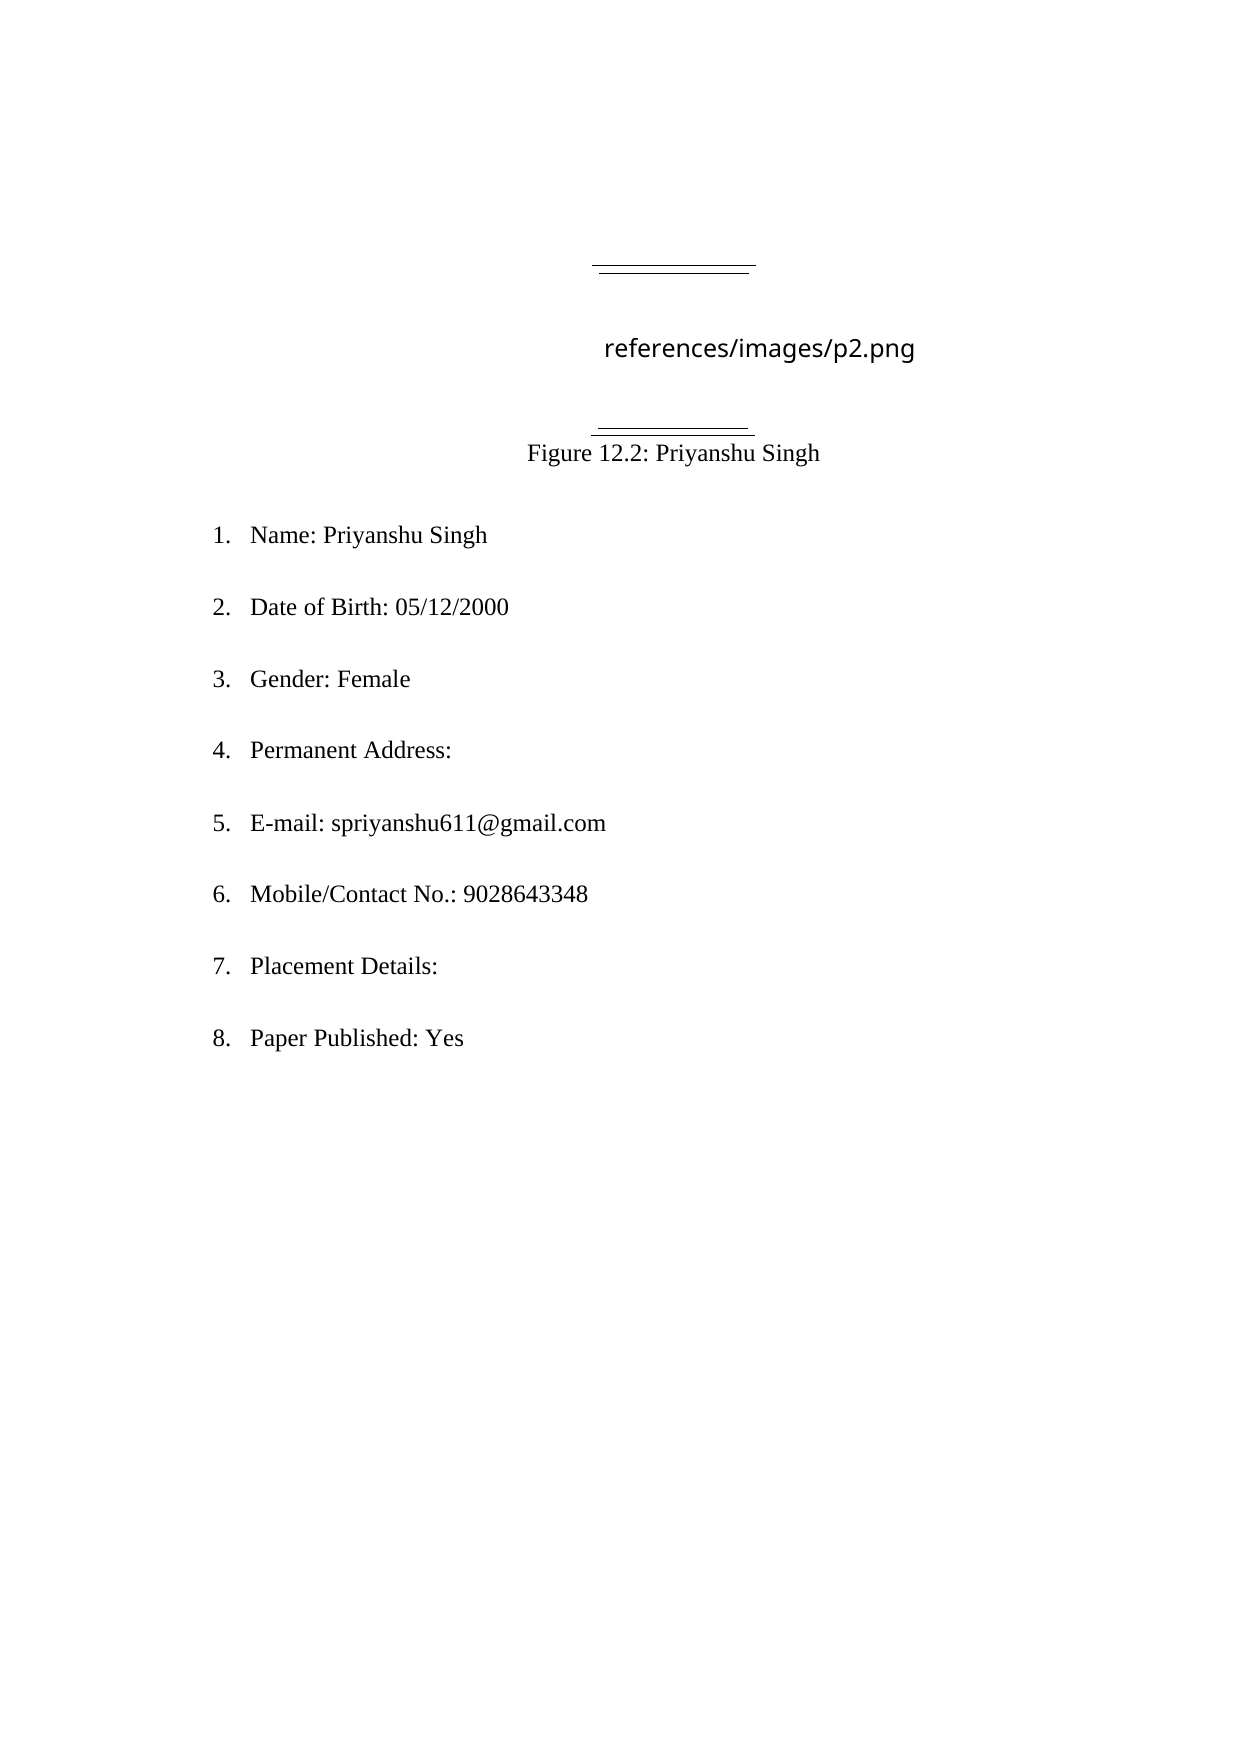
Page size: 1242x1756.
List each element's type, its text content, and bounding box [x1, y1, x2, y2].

list Paper Published: Yes [212, 1023, 1223, 1052]
text references/images/p2.png [604, 331, 1223, 365]
text Figure 12.2: Priyanshu Singh [291, 438, 1056, 467]
list Permanent Address: [212, 736, 1223, 764]
list E-mail: spriyanshu611@gmail.com [212, 808, 1223, 836]
list Gender: Female [212, 664, 1223, 692]
list Placement Details: [212, 951, 1223, 980]
list Mobile/Contact No.: 9028643348 [212, 879, 1223, 908]
list Date of Birth: 05/12/2000 [212, 592, 1223, 621]
list Name: Priyanshu Singh [212, 520, 1223, 549]
